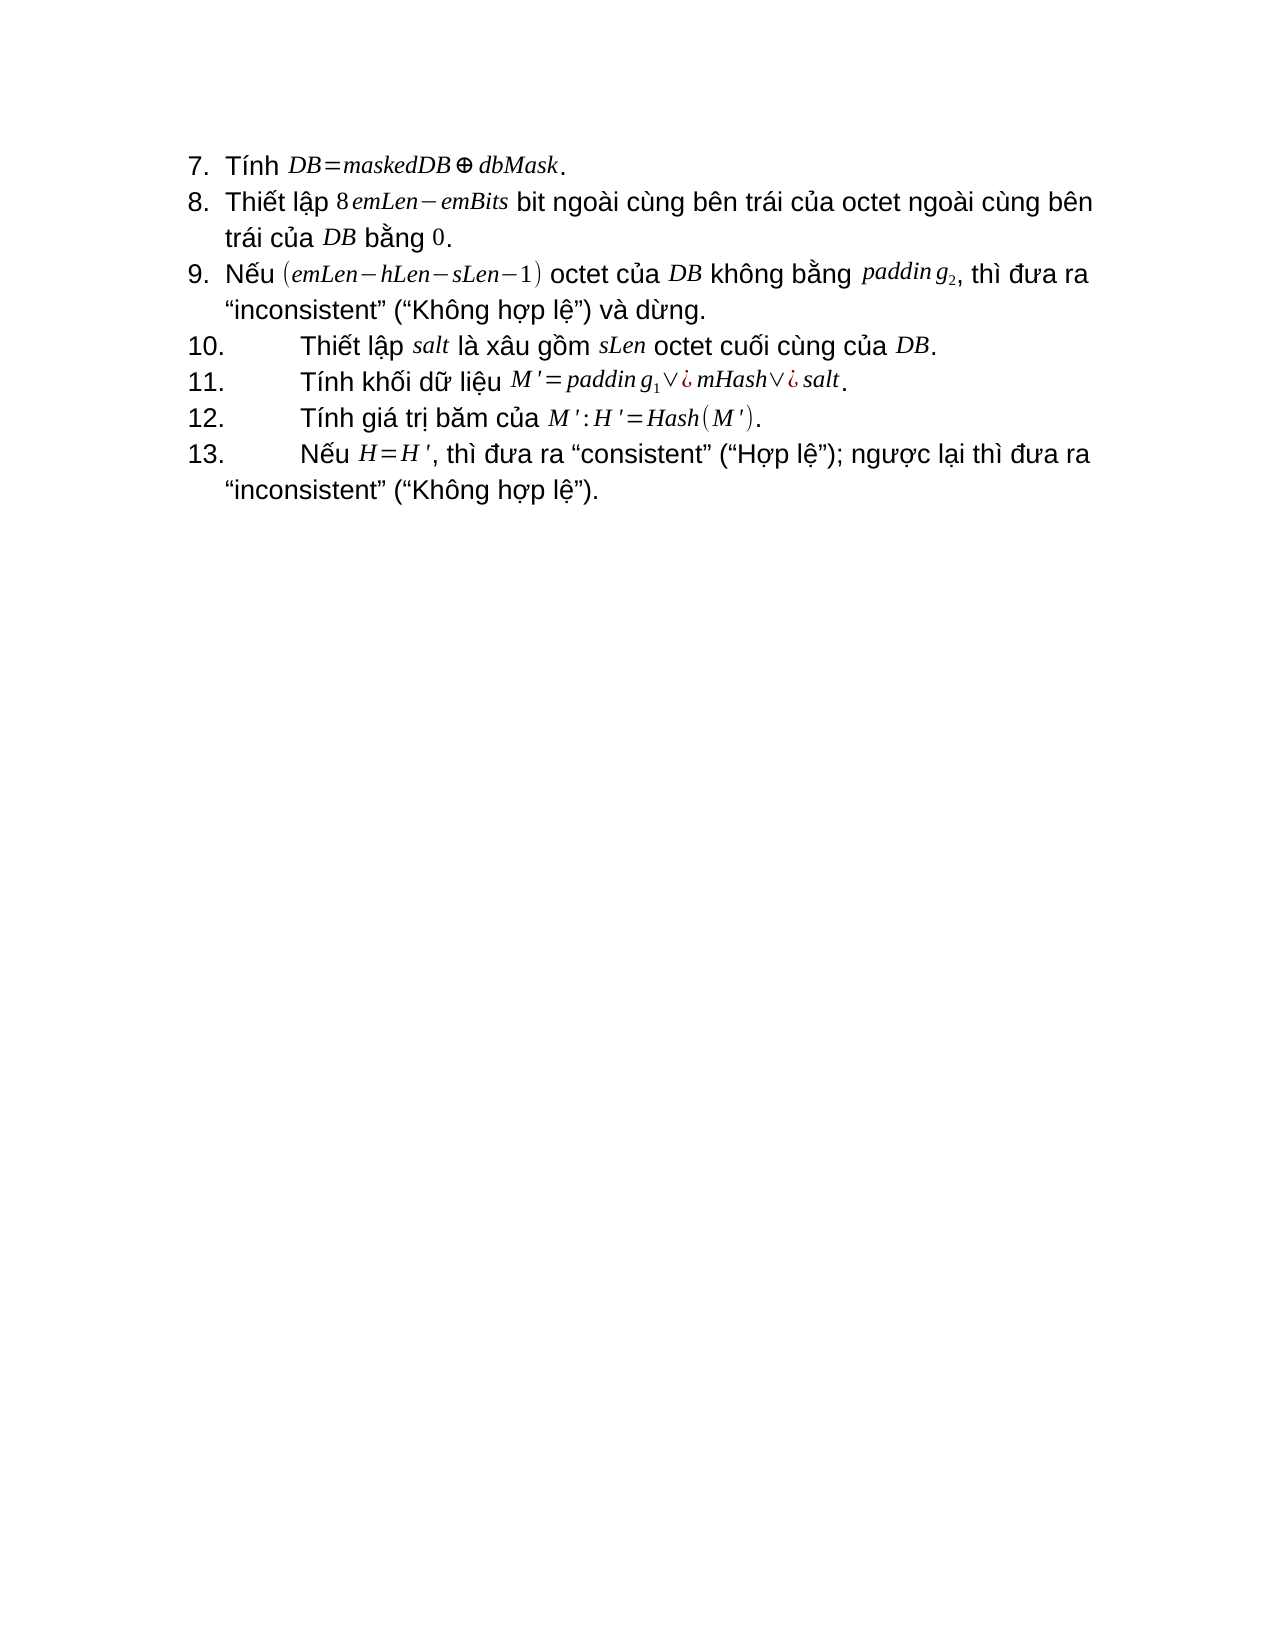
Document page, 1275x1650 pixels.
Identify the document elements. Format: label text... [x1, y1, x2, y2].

list Nếu octet của không bằng , thì đưa ra “inconsistent” (“Không hợp lệ”) và dừng. [187, 258, 1125, 325]
list Tính . [187, 150, 1125, 181]
list Tính giá trị băm của . [187, 402, 1125, 433]
list Nếu , thì đưa ra “consistent” (“Hợp lệ”); ngược lại thì đưa ra “inconsistent” (“Không hợp lệ”). [187, 438, 1125, 505]
list Thiết lập bit ngoài cùng bên trái của octet ngoài cùng bên trái của bằng . [187, 186, 1125, 253]
list Thiết lập là xâu gồm octet cuối cùng của . [187, 330, 1125, 361]
list Tính khối dữ liệu . [187, 366, 1125, 397]
